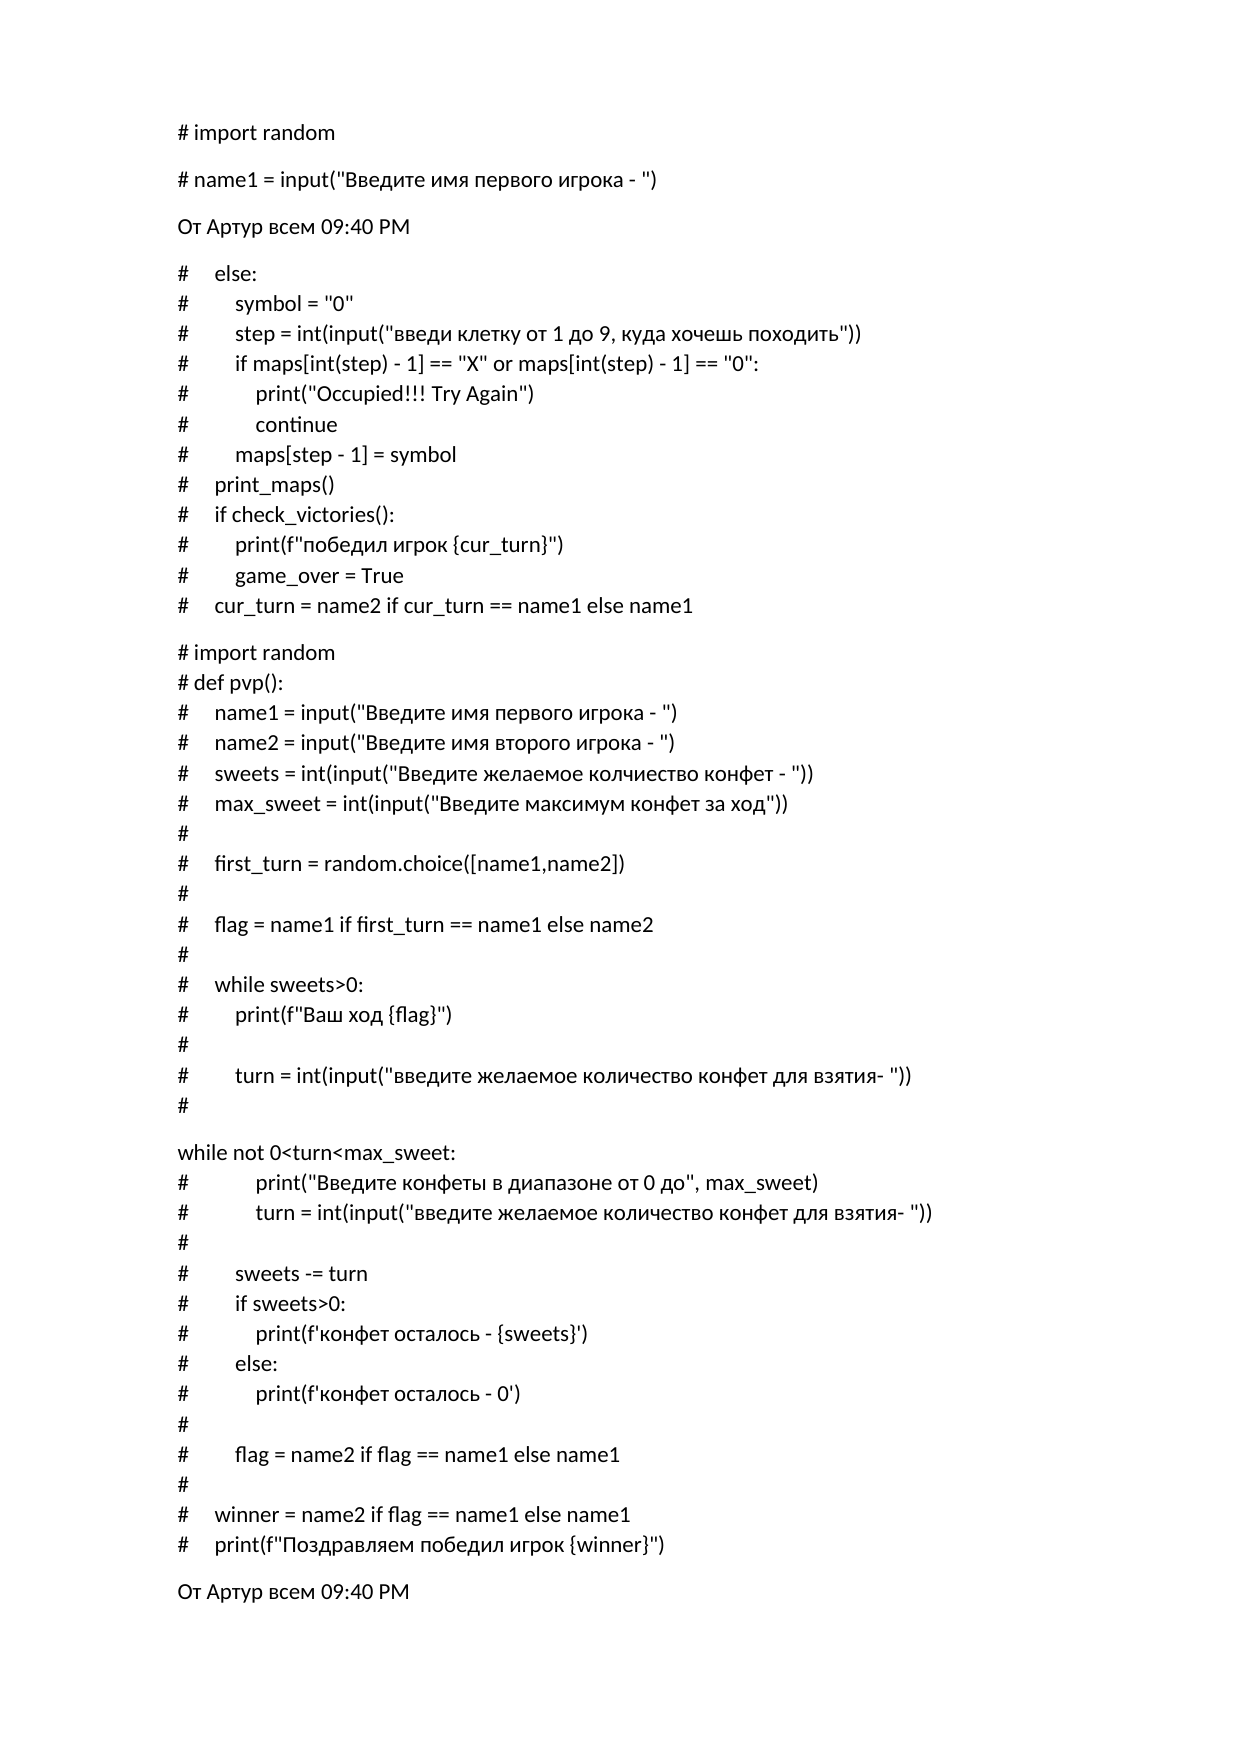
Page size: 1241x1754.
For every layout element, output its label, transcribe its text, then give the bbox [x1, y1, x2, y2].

text # import random [177, 118, 1152, 146]
text От Артур всем 09:40 PM [177, 1577, 1152, 1606]
text # import random # def pvp(): # name1 = input("Введите имя первого игрока - ") # name2 = input("Введите имя второго игрока - ") # sweets = int(input("Введите желаемое колчиество конфет - ")) # max_sweet = int(input("Введите максимум конфет за ход")) # # first_turn = random.choice([name1,name2]) # # flag = name1 if first_turn == name1 else name2 # # while sweets>0: # print(f"Ваш ход {flag}") # # turn = int(input("введите желаемое количество конфет для взятия- ")) # [177, 638, 1152, 1119]
text # name1 = input("Введите имя первого игрока - ") [177, 165, 1152, 193]
text while not 0<turn<max_sweet: # print("Введите конфеты в диапазоне от 0 до", max_sweet) # turn = int(input("введите желаемое количество конфет для взятия- ")) # # sweets -= turn # if sweets>0: # print(f'конфет осталось - {sweets}') # else: # print(f'конфет осталось - 0') # # flag = name2 if flag == name1 else name1 # # winner = name2 if flag == name1 else name1 # print(f"Поздравляем победил игрок {winner}") [177, 1138, 1152, 1559]
text От Артур всем 09:40 PM [177, 212, 1152, 240]
text # else: # symbol = "0" # step = int(input("введи клетку от 1 до 9, куда хочешь походить")) # if maps[int(step) - 1] == "X" or maps[int(step) - 1] == "0": # print("Occupied!!! Try Again") # continue # maps[step - 1] = symbol # print_maps() # if check_victories(): # print(f"победил игрок {cur_turn}") # game_over = True # cur_turn = name2 if cur_turn == name1 else name1 [177, 259, 1152, 619]
